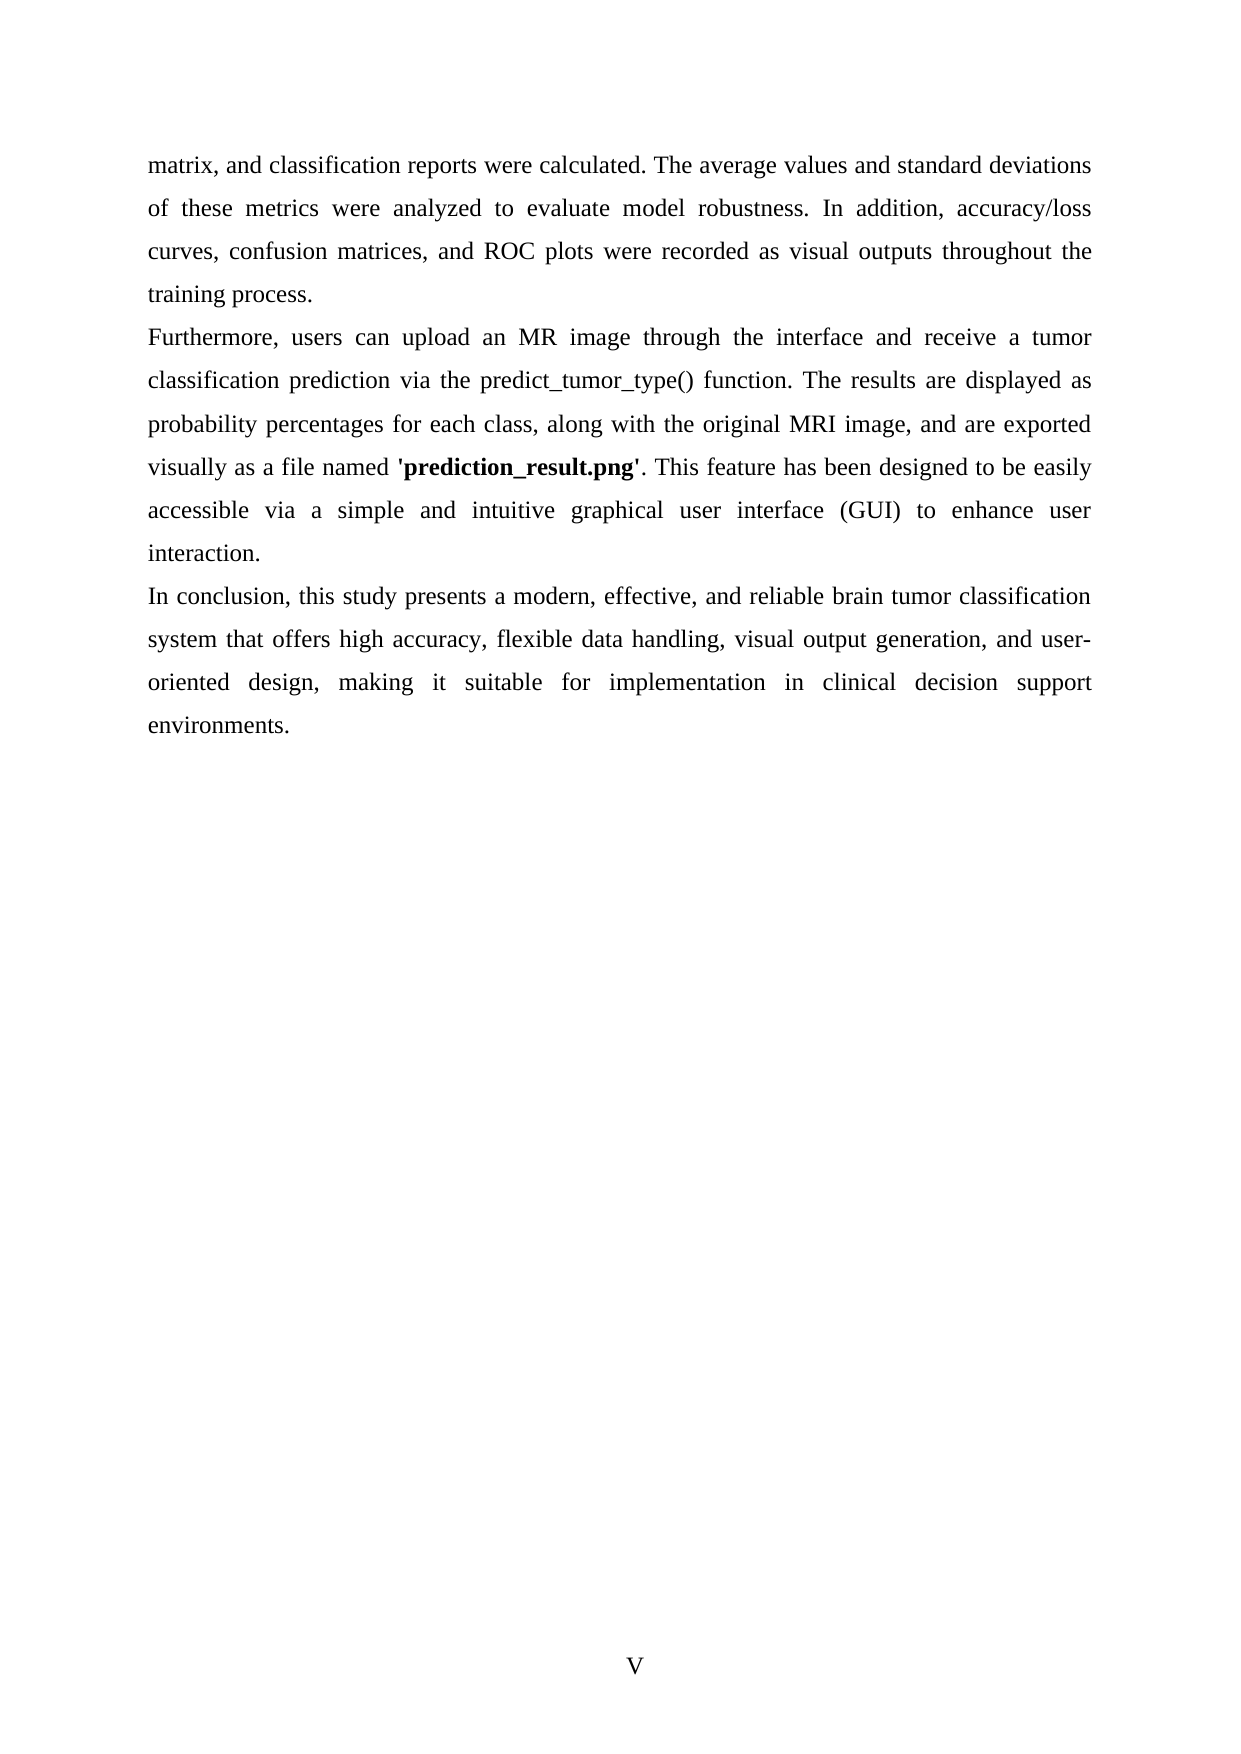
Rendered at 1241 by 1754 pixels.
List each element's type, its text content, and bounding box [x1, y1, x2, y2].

text Furthermore, users can upload an MR image through the interface and receive a tumor classification prediction via the predict_tumor_type() function. The results are displayed as probability percentages for each class, along with the original MRI image, and are exported visually as a file named 'prediction_result.png'. This feature has been designed to be easily accessible via a simple and intuitive graphical user interface (GUI) to enhance user interaction. [148, 322, 1093, 567]
text In conclusion, this study presents a modern, effective, and reliable brain tumor classification system that offers high accuracy, flexible data handling, visual output generation, and user-oriented design, making it suitable for implementation in clinical decision support environments. [148, 581, 1093, 739]
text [148, 150, 1093, 308]
